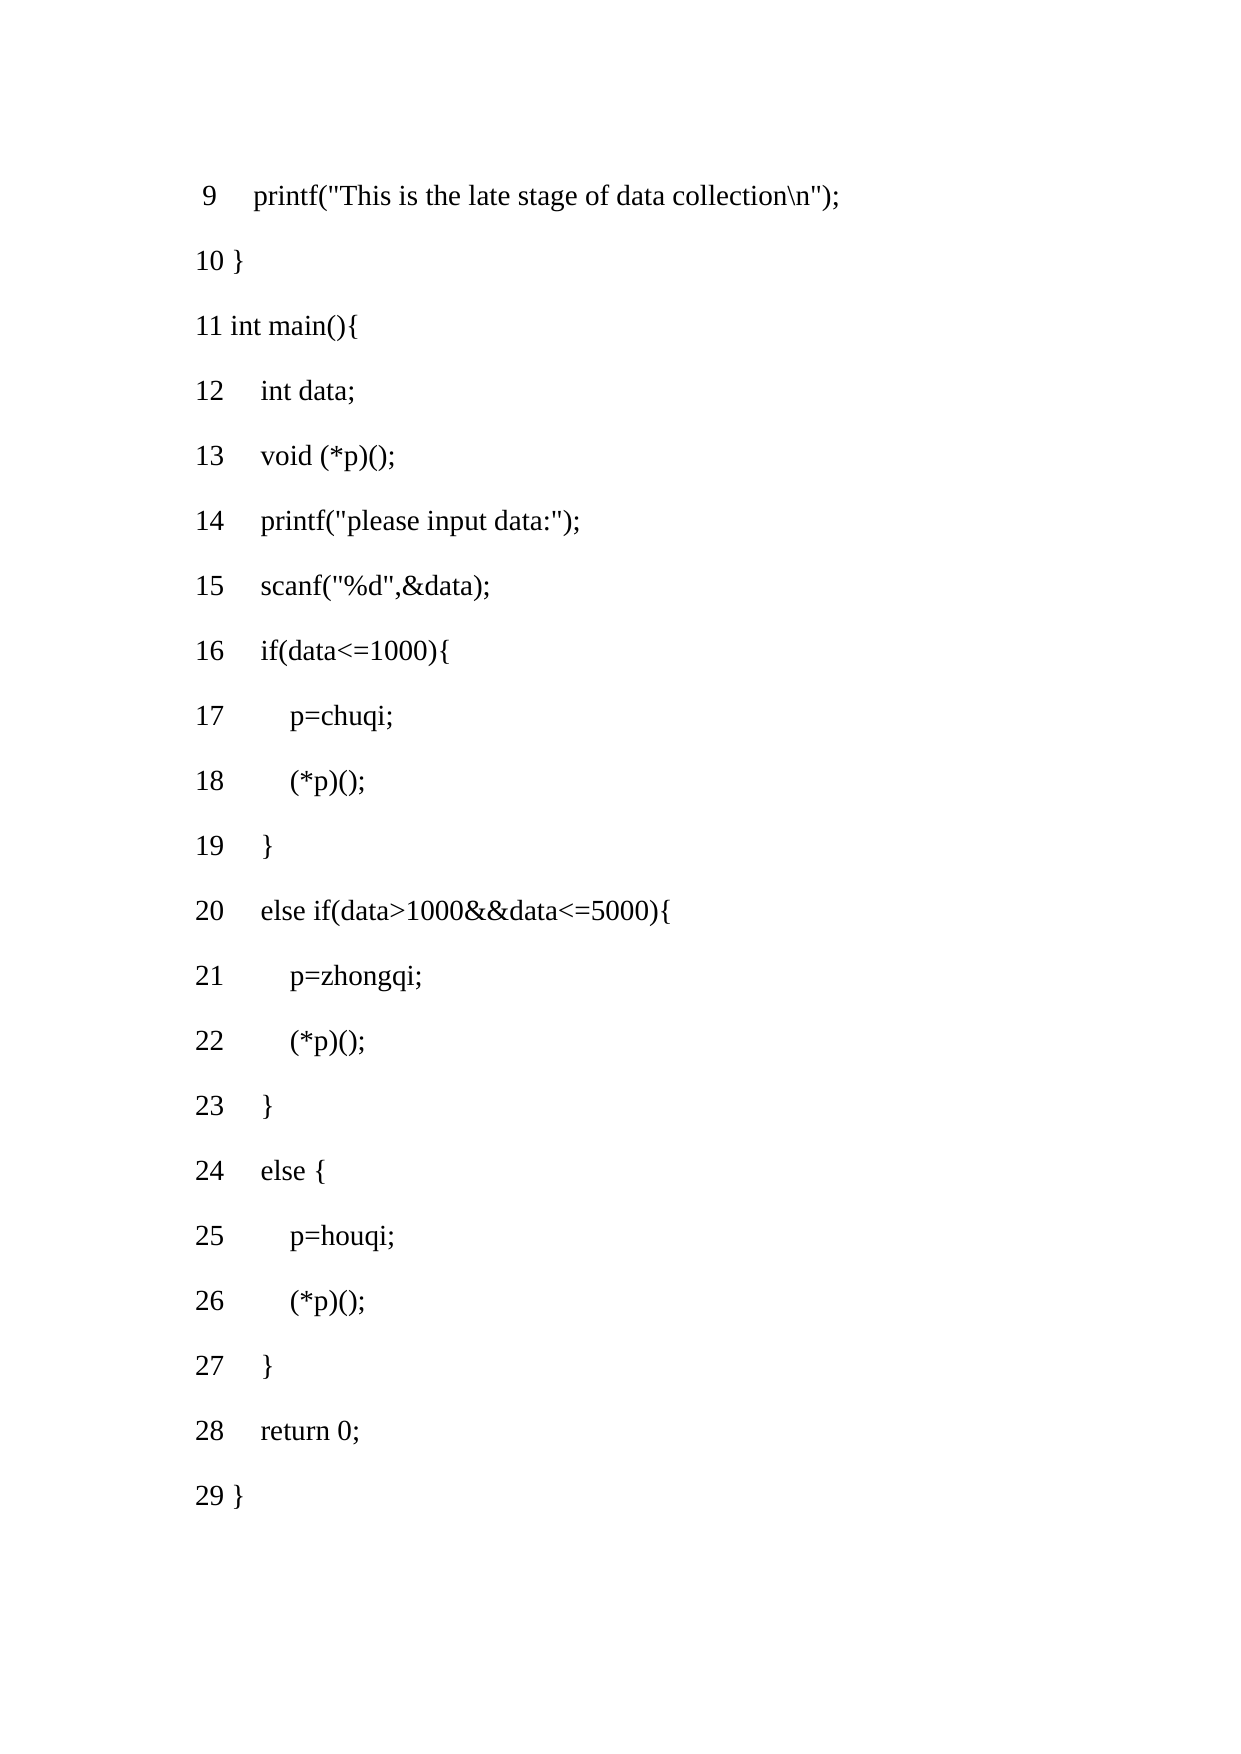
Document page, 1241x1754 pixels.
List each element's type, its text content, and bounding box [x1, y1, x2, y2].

text 27 } [187, 1332, 1053, 1397]
text 18 (*p)(); [187, 747, 1053, 812]
text 23 } [187, 1072, 1053, 1137]
text 21 p=zhongqi; [187, 942, 1053, 1007]
text 17 p=chuqi; [187, 682, 1053, 747]
text 13 void (*p)(); [187, 422, 1053, 487]
text 25 p=houqi; [187, 1202, 1053, 1267]
text 29 } [187, 1462, 1053, 1527]
text 11 int main(){ [187, 292, 1053, 357]
text 10 } [187, 227, 1053, 292]
text 20 else if(data>1000&&data<=5000){ [187, 877, 1053, 942]
text 9 printf("This is the late stage of data collection\n"); [187, 162, 1053, 227]
text 14 printf("please input data:"); [187, 487, 1053, 552]
text 28 return 0; [187, 1397, 1053, 1462]
text 12 int data; [187, 357, 1053, 422]
text 26 (*p)(); [187, 1267, 1053, 1332]
text 19 } [187, 812, 1053, 877]
text 16 if(data<=1000){ [187, 617, 1053, 682]
text 15 scanf("%d",&data); [187, 552, 1053, 617]
text 24 else { [187, 1137, 1053, 1202]
text 22 (*p)(); [187, 1007, 1053, 1072]
